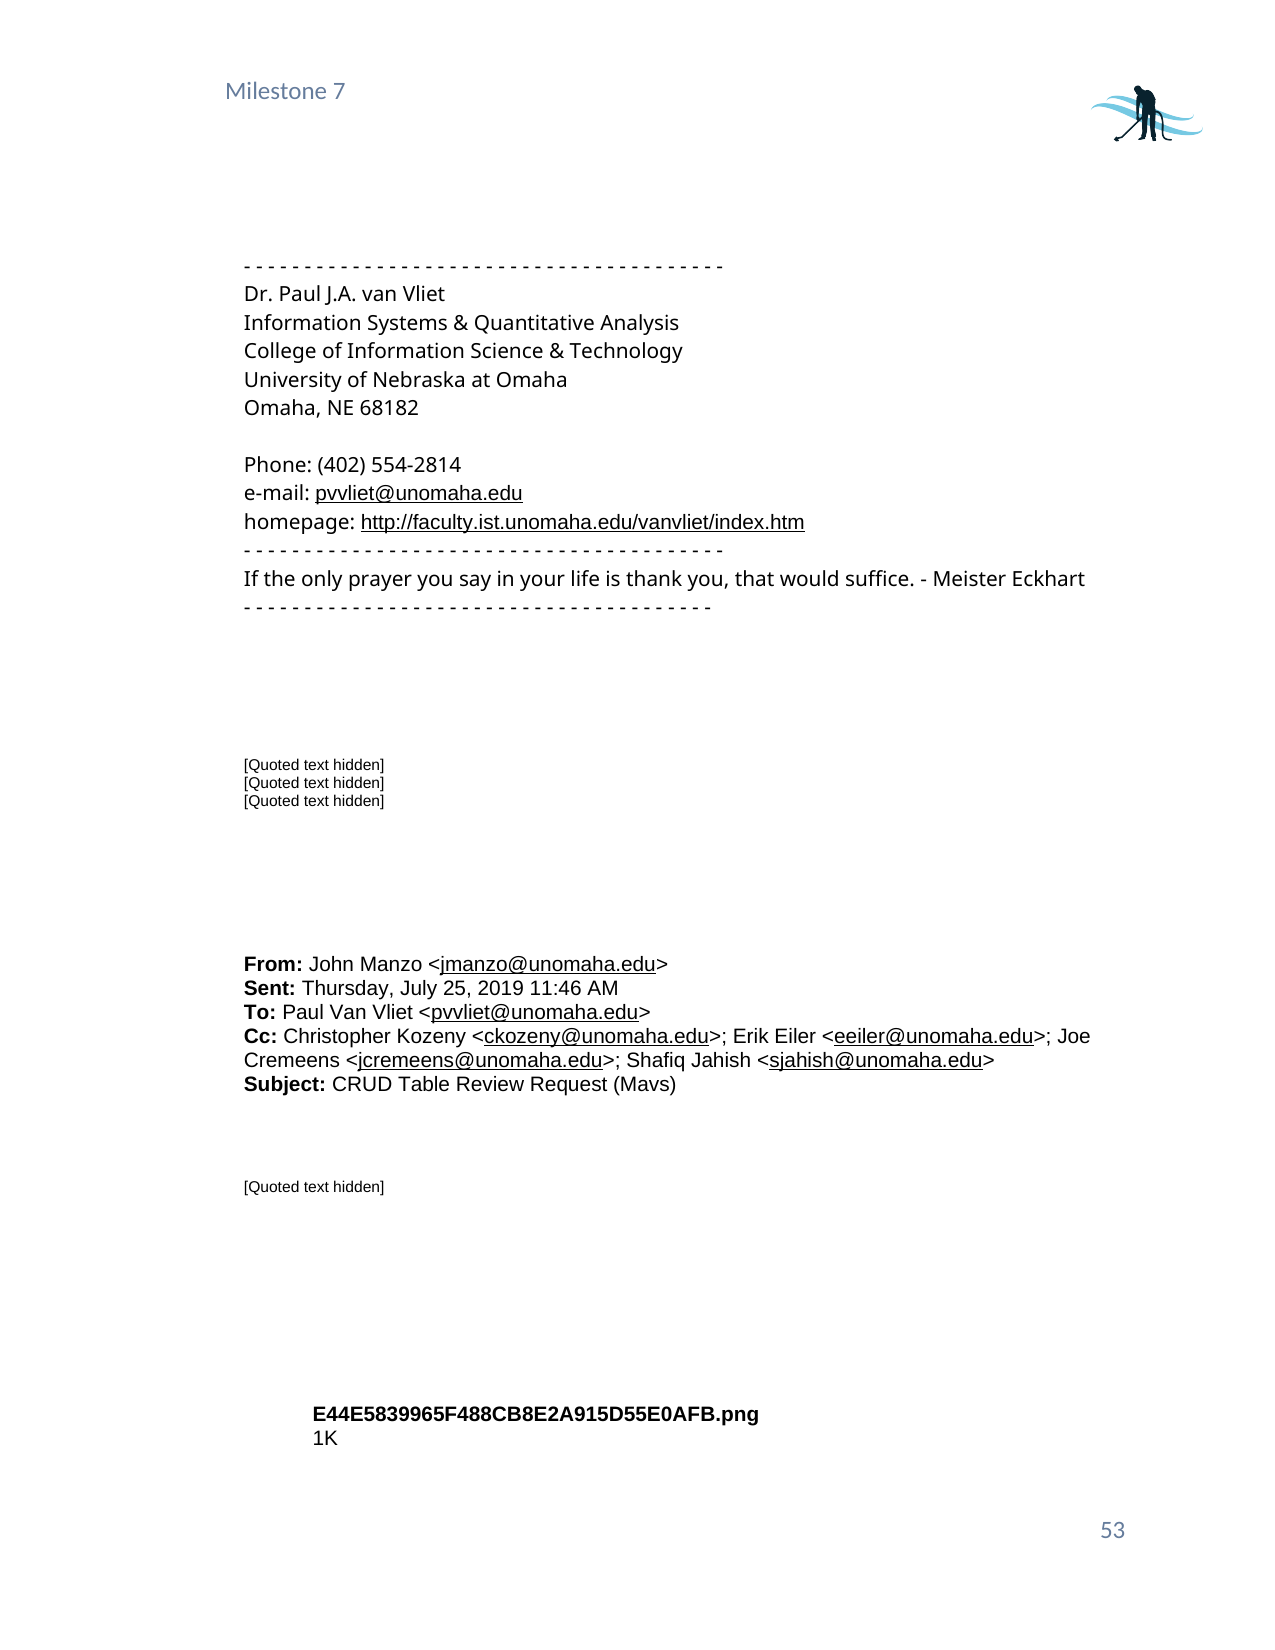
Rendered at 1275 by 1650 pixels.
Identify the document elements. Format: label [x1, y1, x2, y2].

picture [1090, 85, 1203, 142]
table_cell [225, 150, 1125, 1477]
